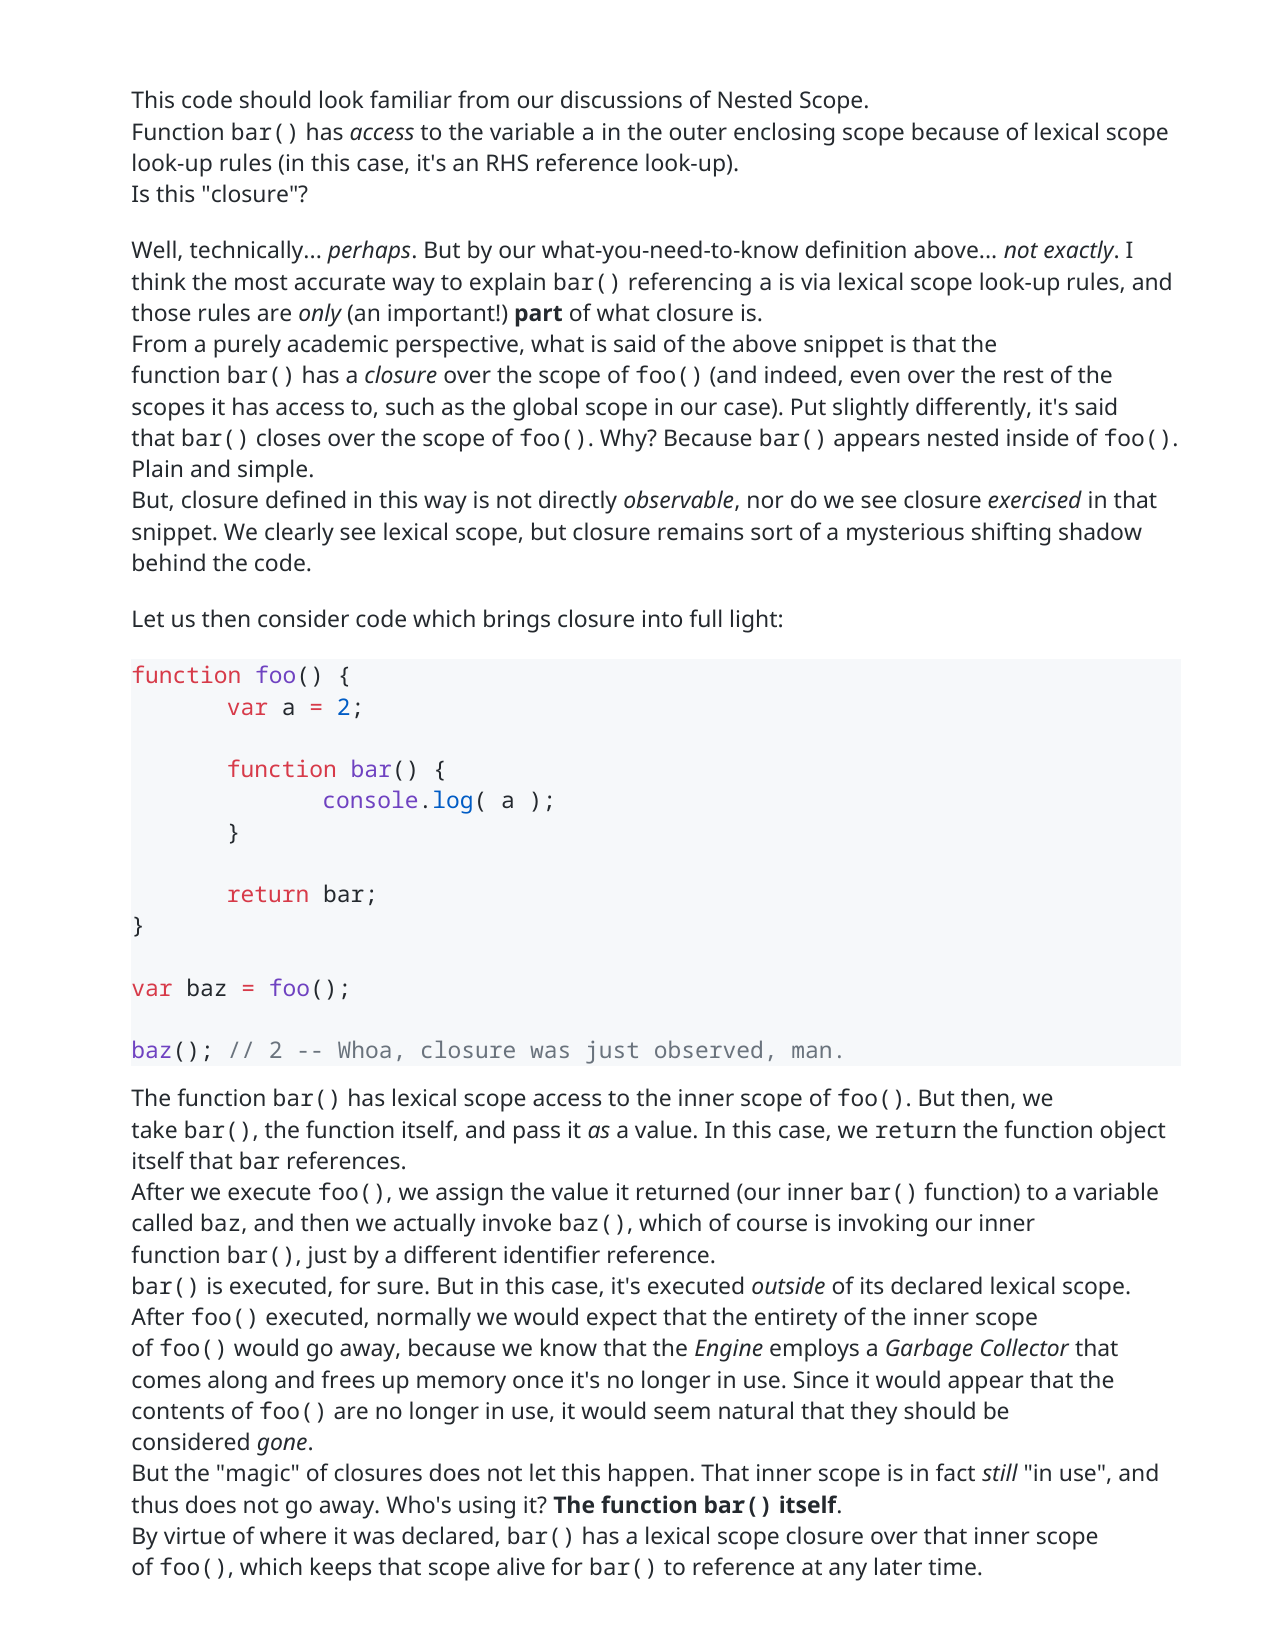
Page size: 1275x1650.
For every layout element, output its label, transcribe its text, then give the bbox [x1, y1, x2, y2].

text After we execute foo(), we assign the value it returned (our inner bar() function) to a variable called baz, and then we actually invoke baz(), which of course is invoking our inner function bar(), just by a different identifier reference. [131, 1176, 1181, 1270]
text console.log( a ); [131, 784, 1181, 816]
text By virtue of where it was declared, bar() has a lexical scope closure over that inner scope of foo(), which keeps that scope alive for bar() to reference at any later time. [131, 1520, 1181, 1582]
text function bar() { [131, 753, 1181, 784]
text function foo() { [131, 659, 1181, 691]
text return bar; [131, 878, 1181, 909]
text bar() is executed, for sure. But in this case, it's executed outside of its declared lexical scope. [131, 1270, 1181, 1301]
text } [131, 909, 1181, 941]
text Is this "closure"? [131, 178, 1181, 209]
text This code should look familiar from our discussions of Nested Scope. Function bar() has access to the variable a in the outer enclosing scope because of lexical scope look-up rules (in this case, it's an RHS reference look-up). [131, 84, 1181, 178]
text var baz = foo(); [131, 972, 1181, 1003]
text The function bar() has lexical scope access to the inner scope of foo(). But then, we take bar(), the function itself, and pass it as a value. In this case, we return the function object itself that bar references. [131, 1082, 1181, 1176]
text From a purely academic perspective, what is said of the above snippet is that the function bar() has a closure over the scope of foo() (and indeed, even over the rest of the scopes it has access to, such as the global scope in our case). Put slightly differently, it's said that bar() closes over the scope of foo(). Why? Because bar() appears nested inside of foo(). Plain and simple. [131, 328, 1181, 484]
text But, closure defined in this way is not directly observable, nor do we see closure exercised in that snippet. We clearly see lexical scope, but closure remains sort of a mysterious shifting shadow behind the code. [131, 484, 1181, 578]
text var a = 2; [131, 691, 1181, 722]
text Let us then consider code which brings closure into full light: [131, 603, 1181, 634]
text After foo() executed, normally we would expect that the entirety of the inner scope of foo() would go away, because we know that the Engine employs a Garbage Collector that comes along and frees up memory once it's no longer in use. Since it would appear that the contents of foo() are no longer in use, it would seem natural that they should be considered gone. [131, 1301, 1181, 1457]
text Well, technically... perhaps. But by our what-you-need-to-know definition above... not exactly. I think the most accurate way to explain bar() referencing a is via lexical scope look-up rules, and those rules are only (an important!) part of what closure is. [131, 234, 1181, 328]
text baz(); // 2 -- Whoa, closure was just observed, man. [131, 1034, 1181, 1066]
text } [131, 816, 1181, 847]
text But the "magic" of closures does not let this happen. That inner scope is in fact still "in use", and thus does not go away. Who's using it? The function bar() itself. [131, 1457, 1181, 1520]
